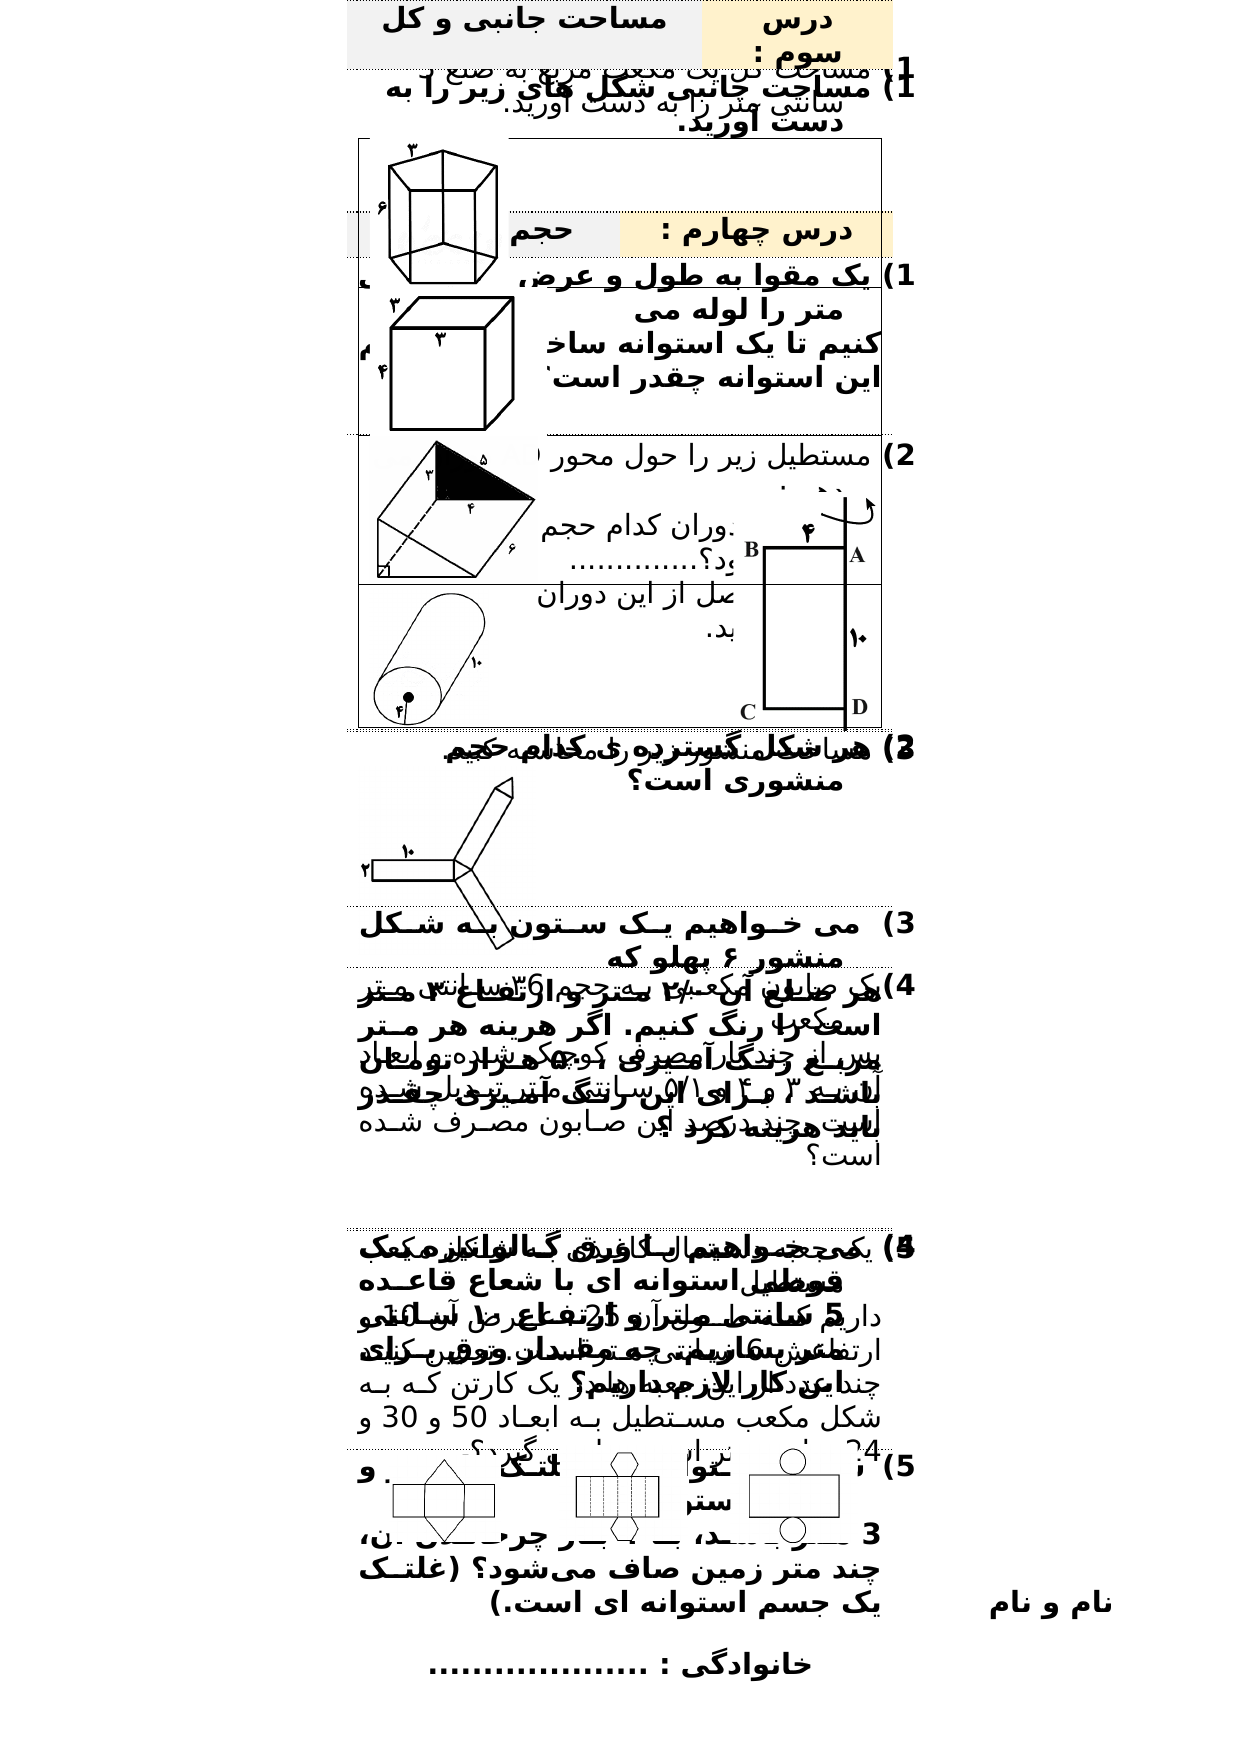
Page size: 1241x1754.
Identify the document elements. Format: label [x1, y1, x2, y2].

picture [388, 1455, 501, 1541]
picture [369, 589, 489, 727]
picture [733, 585, 881, 727]
picture [558, 1445, 687, 1540]
picture [369, 138, 548, 436]
picture [733, 492, 883, 731]
picture [729, 1444, 858, 1542]
picture [358, 766, 536, 955]
picture [733, 492, 881, 584]
